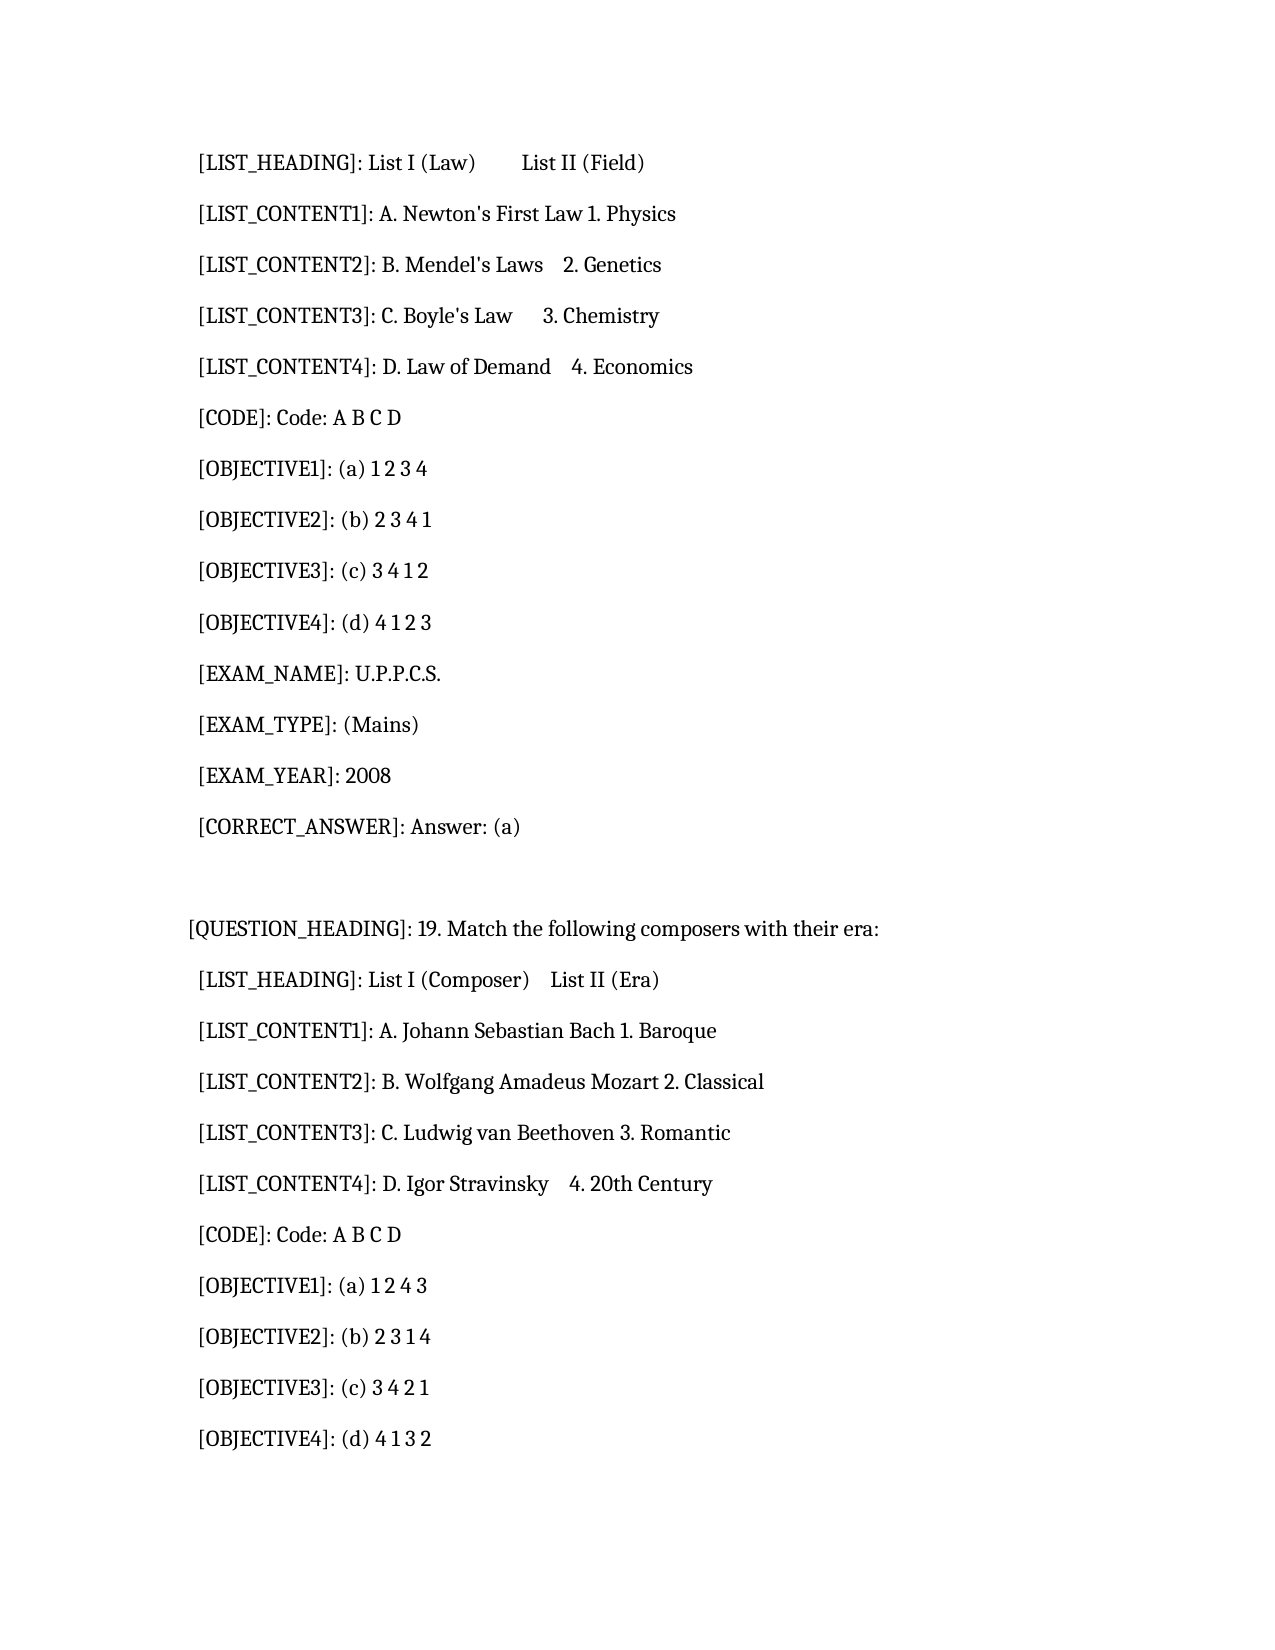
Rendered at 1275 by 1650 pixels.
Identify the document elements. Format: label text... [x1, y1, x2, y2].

text [OBJECTIVE1]: (a) 1 2 3 4 [187, 456, 1087, 483]
text [EXAM_TYPE]: (Mains) [187, 711, 1087, 738]
text [OBJECTIVE2]: (b) 2 3 4 1 [187, 507, 1087, 534]
text [QUESTION_HEADING]: 19. Match the following composers with their era: [187, 916, 1087, 942]
text [OBJECTIVE2]: (b) 2 3 1 4 [187, 1324, 1087, 1350]
text [LIST_CONTENT1]: A. Johann Sebastian Bach 1. Baroque [187, 1018, 1087, 1044]
text [CORRECT_ANSWER]: Answer: (a) [187, 813, 1087, 840]
text [LIST_HEADING]: List I (Composer) List II (Era) [187, 967, 1087, 993]
text [LIST_HEADING]: List I (Law) List II (Field) [187, 150, 1087, 176]
text [LIST_CONTENT4]: D. Law of Demand 4. Economics [187, 354, 1087, 381]
text [LIST_CONTENT2]: B. Mendel's Laws 2. Genetics [187, 252, 1087, 278]
text [EXAM_YEAR]: 2008 [187, 762, 1087, 789]
text [LIST_CONTENT2]: B. Wolfgang Amadeus Mozart 2. Classical [187, 1069, 1087, 1095]
text [OBJECTIVE3]: (c) 3 4 1 2 [187, 558, 1087, 585]
text [OBJECTIVE4]: (d) 4 1 2 3 [187, 609, 1087, 636]
text [LIST_CONTENT1]: A. Newton's First Law 1. Physics [187, 201, 1087, 227]
text [OBJECTIVE3]: (c) 3 4 2 1 [187, 1375, 1087, 1401]
text [LIST_CONTENT4]: D. Igor Stravinsky 4. 20th Century [187, 1171, 1087, 1197]
text [LIST_CONTENT3]: C. Boyle's Law 3. Chemistry [187, 303, 1087, 329]
text [EXAM_NAME]: U.P.P.C.S. [187, 660, 1087, 687]
text [LIST_CONTENT3]: C. Ludwig van Beethoven 3. Romantic [187, 1120, 1087, 1146]
text [OBJECTIVE1]: (a) 1 2 4 3 [187, 1273, 1087, 1299]
text [CODE]: Code: A B C D [187, 1222, 1087, 1248]
text [CODE]: Code: A B C D [187, 405, 1087, 432]
text [OBJECTIVE4]: (d) 4 1 3 2 [187, 1426, 1087, 1452]
